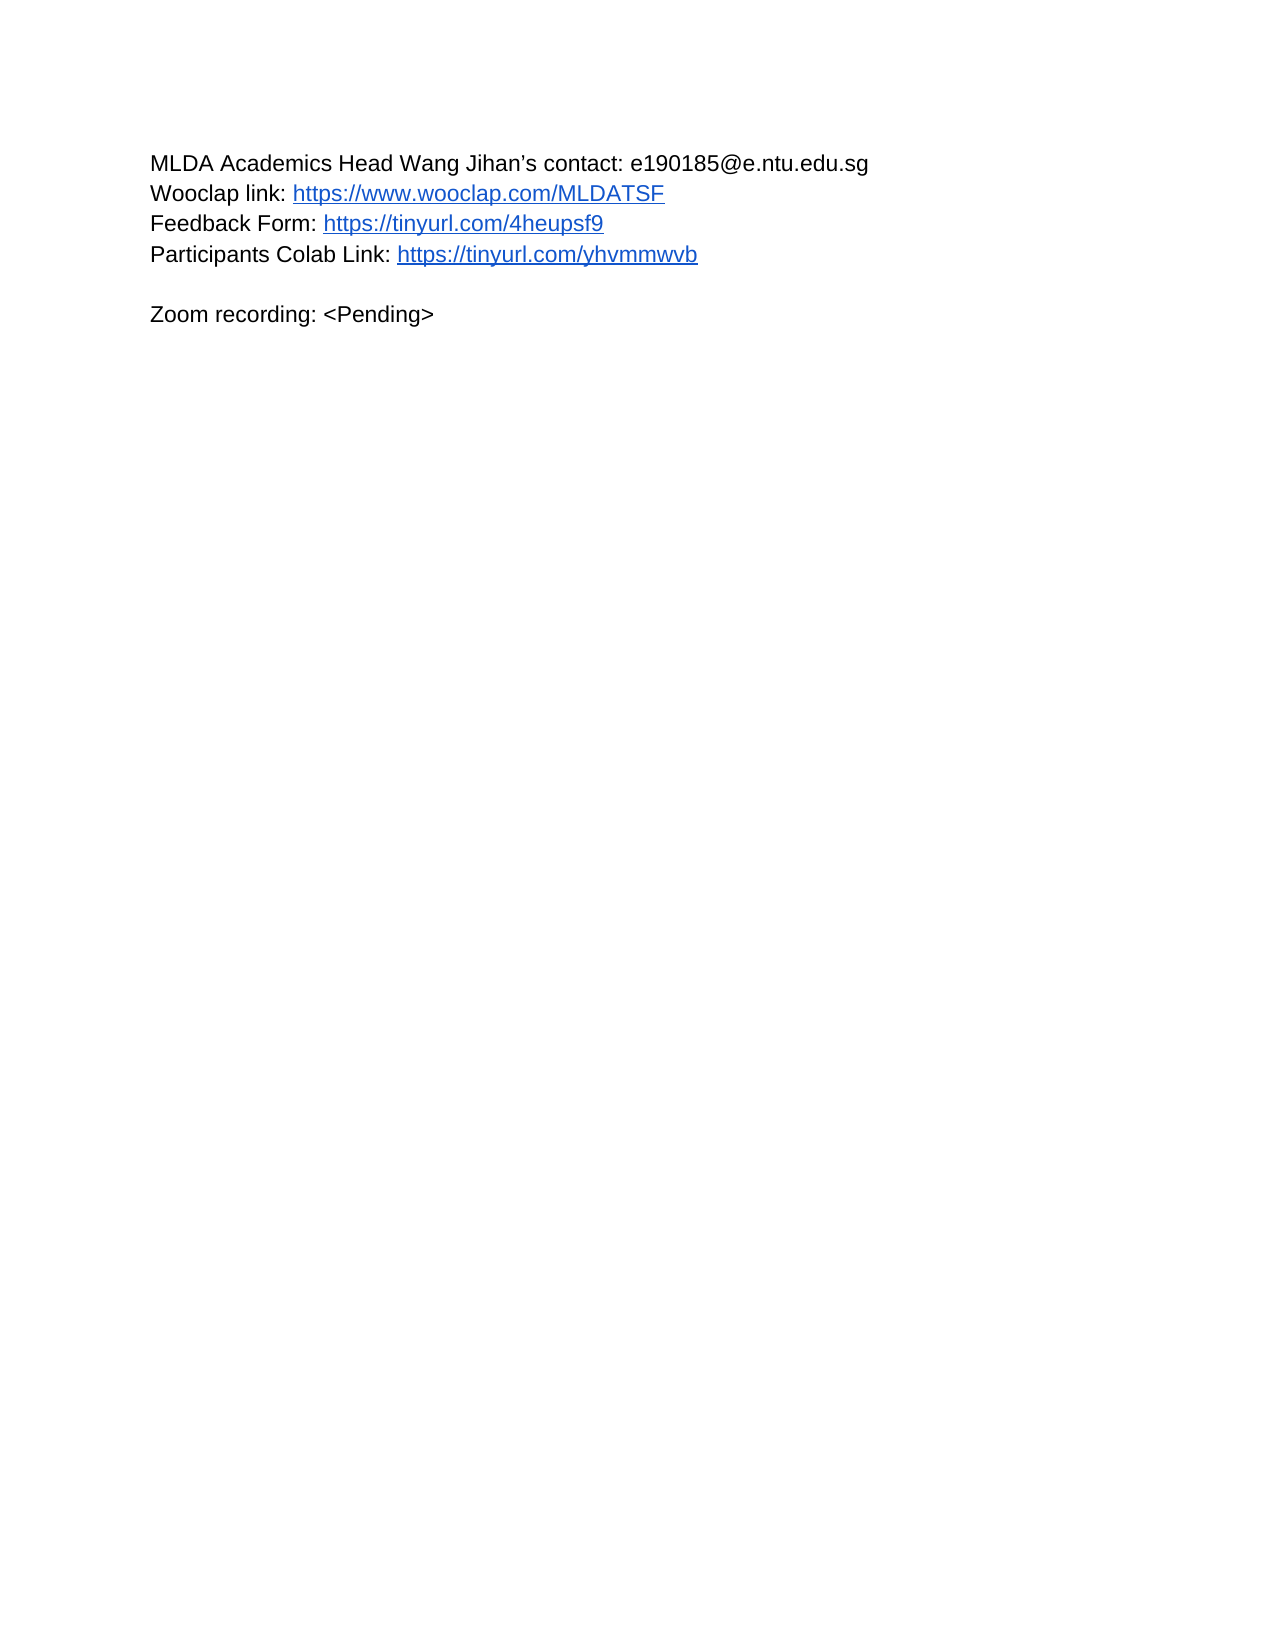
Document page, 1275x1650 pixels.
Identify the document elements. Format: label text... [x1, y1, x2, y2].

text Wooclap link: https://www.wooclap.com/MLDATSF [150, 180, 1125, 207]
text Zoom recording: <Pending> [150, 301, 1125, 327]
text Feedback Form: https://tinyurl.com/4heupsf9 [150, 210, 1125, 237]
text MLDA Academics Head Wang Jihan’s contact: e190185@e.ntu.edu.sg [150, 150, 1125, 176]
text Participants Colab Link: https://tinyurl.com/yhvmmwvb [150, 241, 1125, 267]
